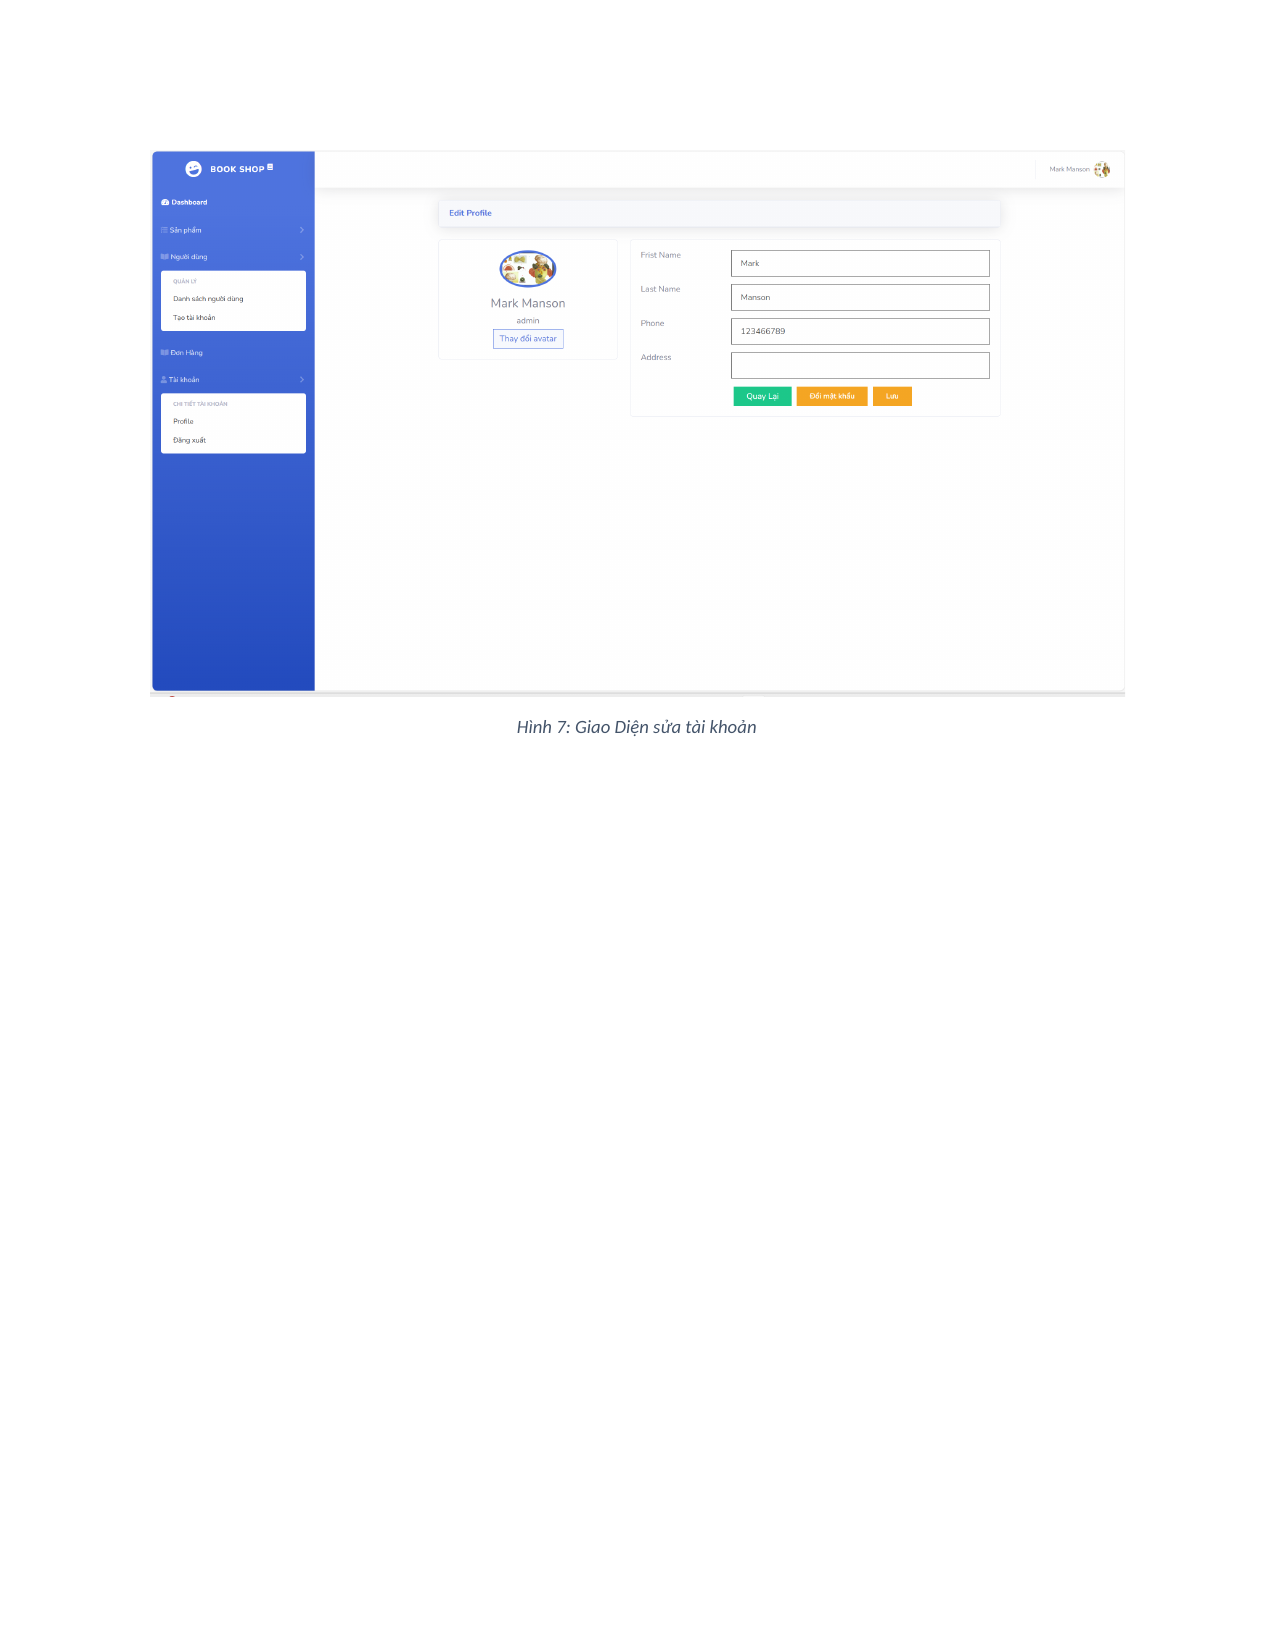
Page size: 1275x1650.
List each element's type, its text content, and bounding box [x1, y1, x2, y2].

picture [150, 150, 1125, 697]
